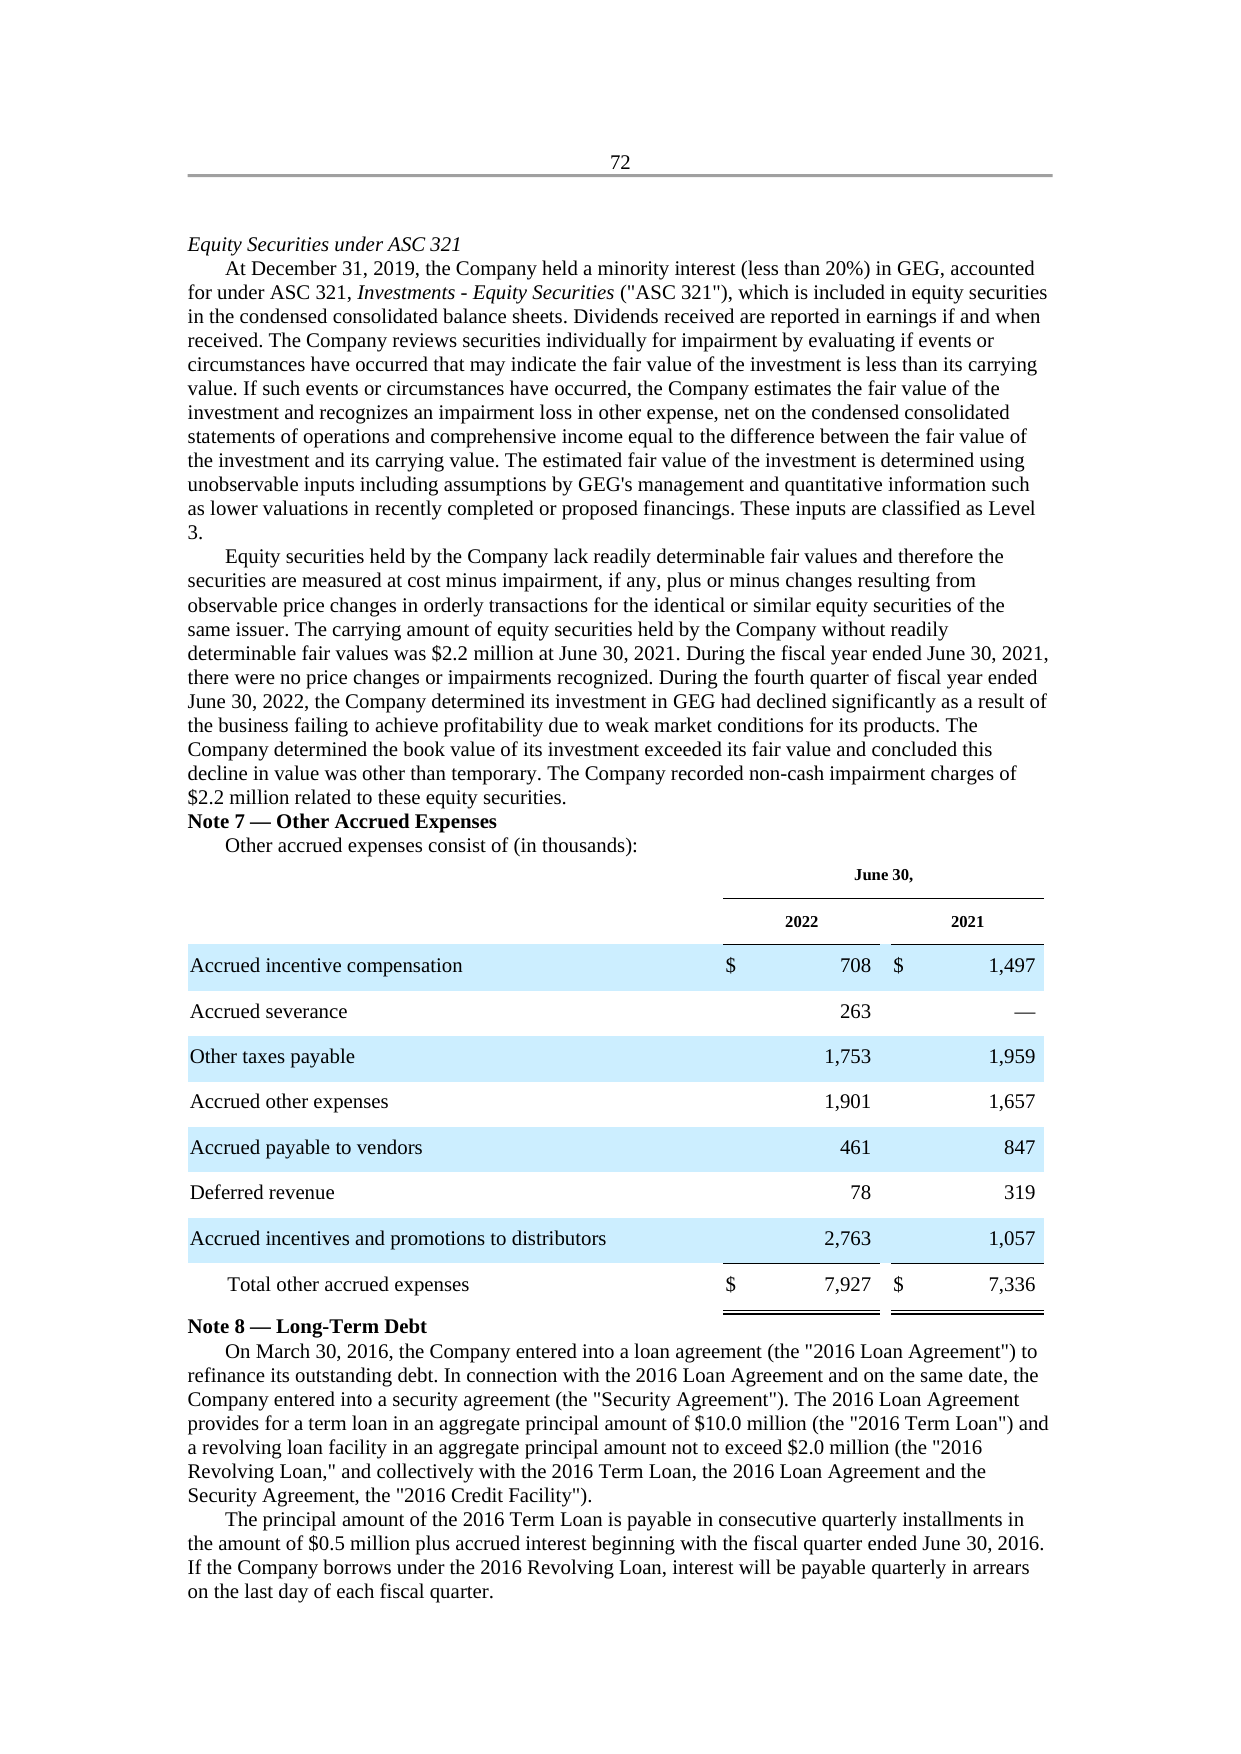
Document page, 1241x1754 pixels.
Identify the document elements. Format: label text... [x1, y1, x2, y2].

text Note 7 — Other Accrued Expenses [187, 809, 1053, 833]
text Other accrued expenses consist of (in thousands): [187, 833, 1053, 857]
text Note 8 — Long-Term Debt [187, 1314, 1053, 1338]
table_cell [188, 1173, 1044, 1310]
text Equity Securities under ASC 321 [187, 232, 1053, 256]
text The principal amount of the 2016 Term Loan is payable in consecutive quarterly installments in the amount of $0.5 million plus accrued interest beginning with the fiscal quarter ended June 30, 2016. If the Company borrows under the 2016 Revolving Loan, interest will be payable quarterly in arrears on the last day of each fiscal quarter. [187, 1507, 1053, 1603]
text 72 [187, 150, 1053, 174]
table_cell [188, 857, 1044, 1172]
text At December 31, 2019, the Company held a minority interest (less than 20%) in GEG, accounted for under ASC 321, Investments - Equity Securities ("ASC 321"), which is included in equity securities in the condensed consolidated balance sheets. Dividends received are reported in earnings if and when received. The Company reviews securities individually for impairment by evaluating if events or circumstances have occurred that may indicate the fair value of the investment is less than its carrying value. If such events or circumstances have occurred, the Company estimates the fair value of the investment and recognizes an impairment loss in other expense, net on the condensed consolidated statements of operations and comprehensive income equal to the difference between the fair value of the investment and its carrying value. The estimated fair value of the investment is determined using unobservable inputs including assumptions by GEG's management and quantitative information such as lower valuations in recently completed or proposed financings. These inputs are classified as Level 3. [187, 256, 1053, 544]
text Equity securities held by the Company lack readily determinable fair values and therefore the securities are measured at cost minus impairment, if any, plus or minus changes resulting from observable price changes in orderly transactions for the identical or similar equity securities of the same issuer. The carrying amount of equity securities held by the Company without readily determinable fair values was $2.2 million at June 30, 2021. During the fiscal year ended June 30, 2021, there were no price changes or impairments recognized. During the fourth quarter of fiscal year ended June 30, 2022, the Company determined its investment in GEG had declined significantly as a result of the business failing to achieve profitability due to weak market conditions for its products. The Company determined the book value of its investment exceeded its fair value and concluded this decline in value was other than temporary. The Company recorded non-cash impairment charges of $2.2 million related to these equity securities. [187, 544, 1053, 809]
text On March 30, 2016, the Company entered into a loan agreement (the "2016 Loan Agreement") to refinance its outstanding debt. In connection with the 2016 Loan Agreement and on the same date, the Company entered into a security agreement (the "Security Agreement"). The 2016 Loan Agreement provides for a term loan in an aggregate principal amount of $10.0 million (the "2016 Term Loan") and a revolving loan facility in an aggregate principal amount not to exceed $2.0 million (the "2016 Revolving Loan," and collectively with the 2016 Term Loan, the 2016 Loan Agreement and the Security Agreement, the "2016 Credit Facility"). [187, 1338, 1053, 1507]
